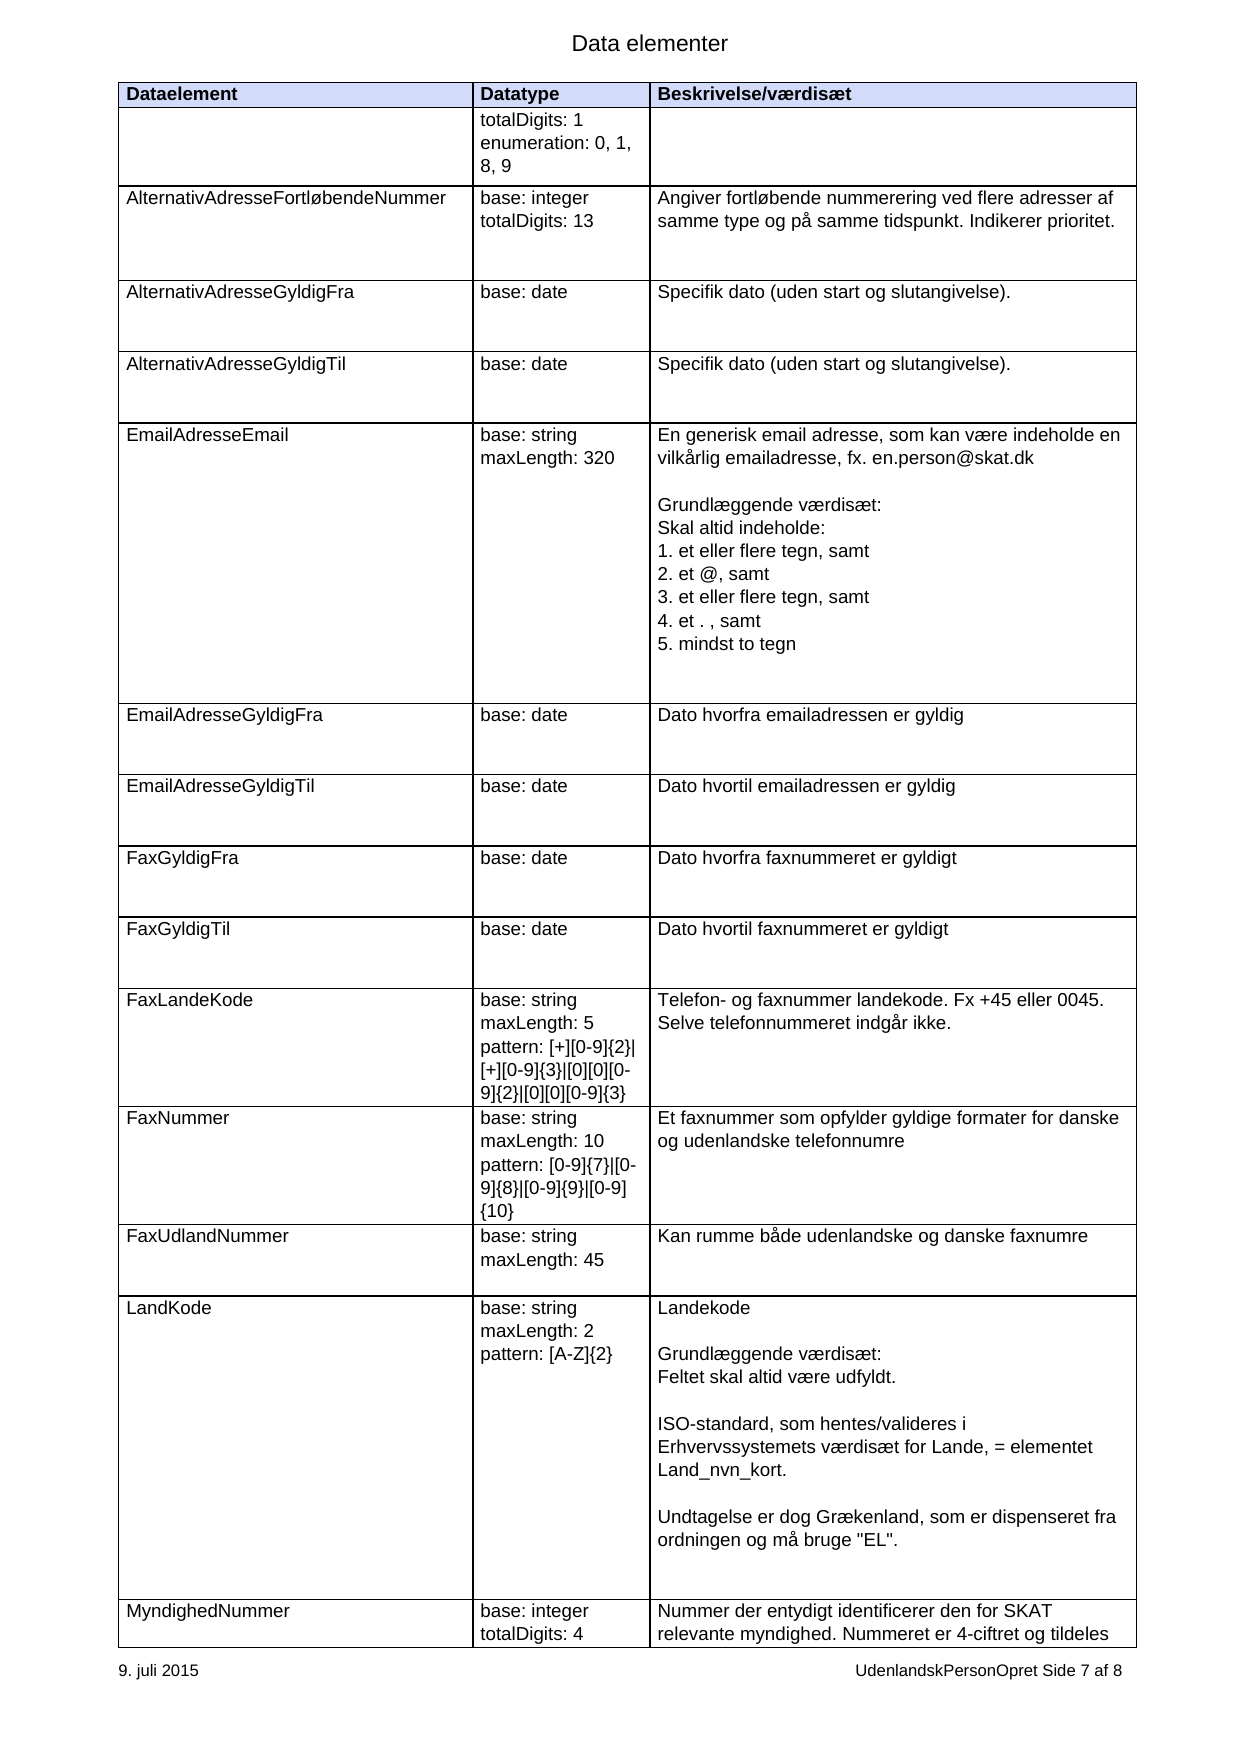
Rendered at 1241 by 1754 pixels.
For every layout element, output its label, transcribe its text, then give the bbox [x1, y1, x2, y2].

table_cell FaxLandeKode [119, 989, 472, 1106]
table_cell Dato hvorfra emailadressen er gyldig [651, 704, 1136, 774]
table_cell base: string maxLength: 5 pattern: [+][0-9]{2}|[+][0-9]{3}|[0][0][0-9]{2}|[0][0][0-9]{3} [474, 989, 649, 1106]
table_cell Dato hvorfra faxnummeret er gyldigt [651, 847, 1136, 916]
table_cell MyndighedNummer [119, 1600, 472, 1647]
table_cell base: string maxLength: 10 pattern: [0-9]{7}|[0-9]{8}|[0-9]{9}|[0-9]{10} [474, 1107, 649, 1224]
table_cell FaxGyldigFra [119, 847, 472, 916]
table_cell En generisk email adresse, som kan være indeholde en vilkårlig emailadresse, fx. en.person@skat.dk Grundlæggende værdisæt: Skal altid indeholde: 1. et eller flere tegn, samt 2. et @, samt 3. et eller flere tegn, samt 4. et . , samt 5. mindst to tegn [651, 424, 1136, 702]
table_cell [651, 1600, 1136, 1647]
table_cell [474, 108, 649, 185]
table_cell Specifik dato (uden start og slutangivelse). [651, 352, 1136, 422]
table_cell Dato hvortil faxnummeret er gyldigt [651, 918, 1136, 987]
table_cell base: date [474, 775, 649, 845]
table_cell base: integer totalDigits: 13 [474, 187, 649, 279]
table_cell AlternativAdresseGyldigTil [119, 352, 472, 422]
table_cell Specifik dato (uden start og slutangivelse). [651, 281, 1136, 351]
table_cell base: string maxLength: 45 [474, 1225, 649, 1295]
table_cell Telefon- og faxnummer landekode. Fx +45 eller 0045. Selve telefonnummeret indgår ikke. [651, 989, 1136, 1106]
table_header Datatype [474, 83, 649, 107]
table_cell Et faxnummer som opfylder gyldige formater for danske og udenlandske telefonnumre [651, 1107, 1136, 1224]
table_header Beskrivelse/værdisæt [651, 83, 1136, 107]
table_cell base: string maxLength: 320 [474, 424, 649, 702]
table_cell AlternativAdresseGyldigFra [119, 281, 472, 351]
table_cell base: date [474, 704, 649, 774]
table_cell Kan rumme både udenlandske og danske faxnumre [651, 1225, 1136, 1295]
table_cell FaxNummer [119, 1107, 472, 1224]
table_cell base: date [474, 281, 649, 351]
table_cell EmailAdresseEmail [119, 424, 472, 702]
table_cell EmailAdresseGyldigTil [119, 775, 472, 845]
table_cell FaxGyldigTil [119, 918, 472, 987]
table_cell base: date [474, 352, 649, 422]
table_cell base: string maxLength: 2 pattern: [A-Z]{2} [474, 1297, 649, 1598]
table_cell base: date [474, 847, 649, 916]
table_cell EmailAdresseGyldigFra [119, 704, 472, 774]
table_cell AlternativAdresseFortløbendeNummer [119, 187, 472, 279]
table_cell LandKode [119, 1297, 472, 1598]
table_header Dataelement [119, 83, 472, 107]
table_cell FaxUdlandNummer [119, 1225, 472, 1295]
table_cell Dato hvortil emailadressen er gyldig [651, 775, 1136, 845]
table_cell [651, 108, 1136, 185]
table_cell Landekode Grundlæggende værdisæt: Feltet skal altid være udfyldt. ISO-standard, som hentes/valideres i Erhvervssystemets værdisæt for Lande, = elementet Land_nvn_kort. Undtagelse er dog Grækenland, som er dispenseret fra ordningen og må bruge "EL". [651, 1297, 1136, 1598]
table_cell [119, 108, 472, 185]
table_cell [474, 1600, 649, 1647]
table_cell Angiver fortløbende nummerering ved flere adresser af samme type og på samme tidspunkt. Indikerer prioritet. [651, 187, 1136, 279]
table_cell base: date [474, 918, 649, 987]
